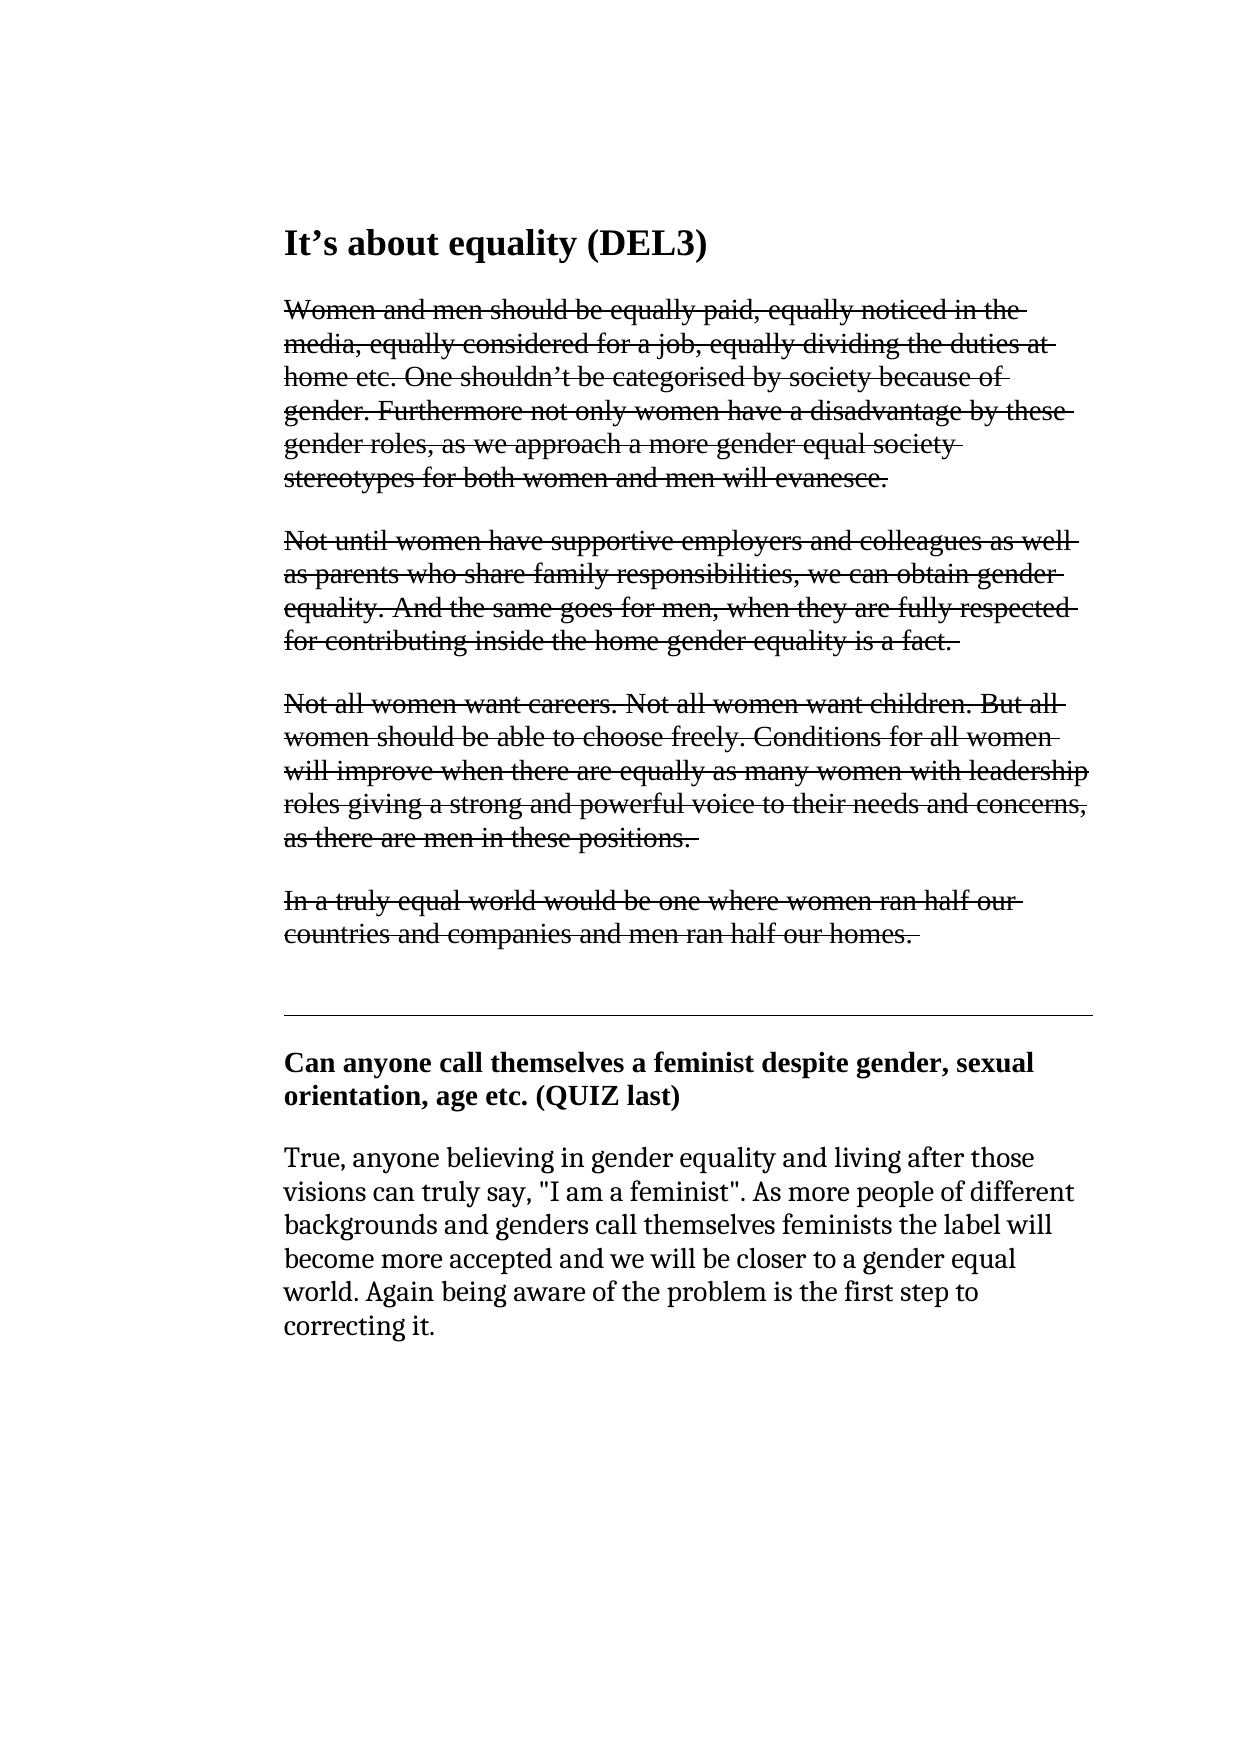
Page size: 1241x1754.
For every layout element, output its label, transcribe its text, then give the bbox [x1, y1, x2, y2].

text Not all women want careers. Not all women want children. But all women should be able to choose freely. Conditions for all women will improve when there are equally as many women with leadership roles giving a strong and powerful voice to their needs and concerns, as there are men in these positions. [283, 686, 1093, 854]
text Women and men should be equally paid, equally noticed in the media, equally considered for a job, equally dividing the duties at home etc. One shouldn’t be categorised by society because of gender. Furthermore not only women have a disadvantage by these gender roles, as we approach a more gender equal society stereotypes for both women and men will evanesce. [283, 292, 1093, 493]
subtitle It’s about equality (DEL3) [148, 220, 1093, 263]
text In a truly equal world would be one where women ran half our countries and companies and men ran half our homes. [283, 883, 1093, 950]
text Not until women have supportive employers and colleagues as well as parents who share family responsibilities, we can obtain gender equality. And the same goes for men, when they are fully respected for contributing inside the home gender equality is a fact. [283, 523, 1093, 657]
subtitle Can anyone call themselves a feminist despite gender, sexual orientation, age etc. (QUIZ last) [283, 1045, 1093, 1112]
text True, anyone believing in gender equality and living after those visions can truly say, "I am a feminist". As more people of different backgrounds and genders call themselves feminists the label will become more accepted and we will be closer to a gender equal world. Again being aware of the problem is the first step to correcting it. [283, 1141, 1093, 1342]
